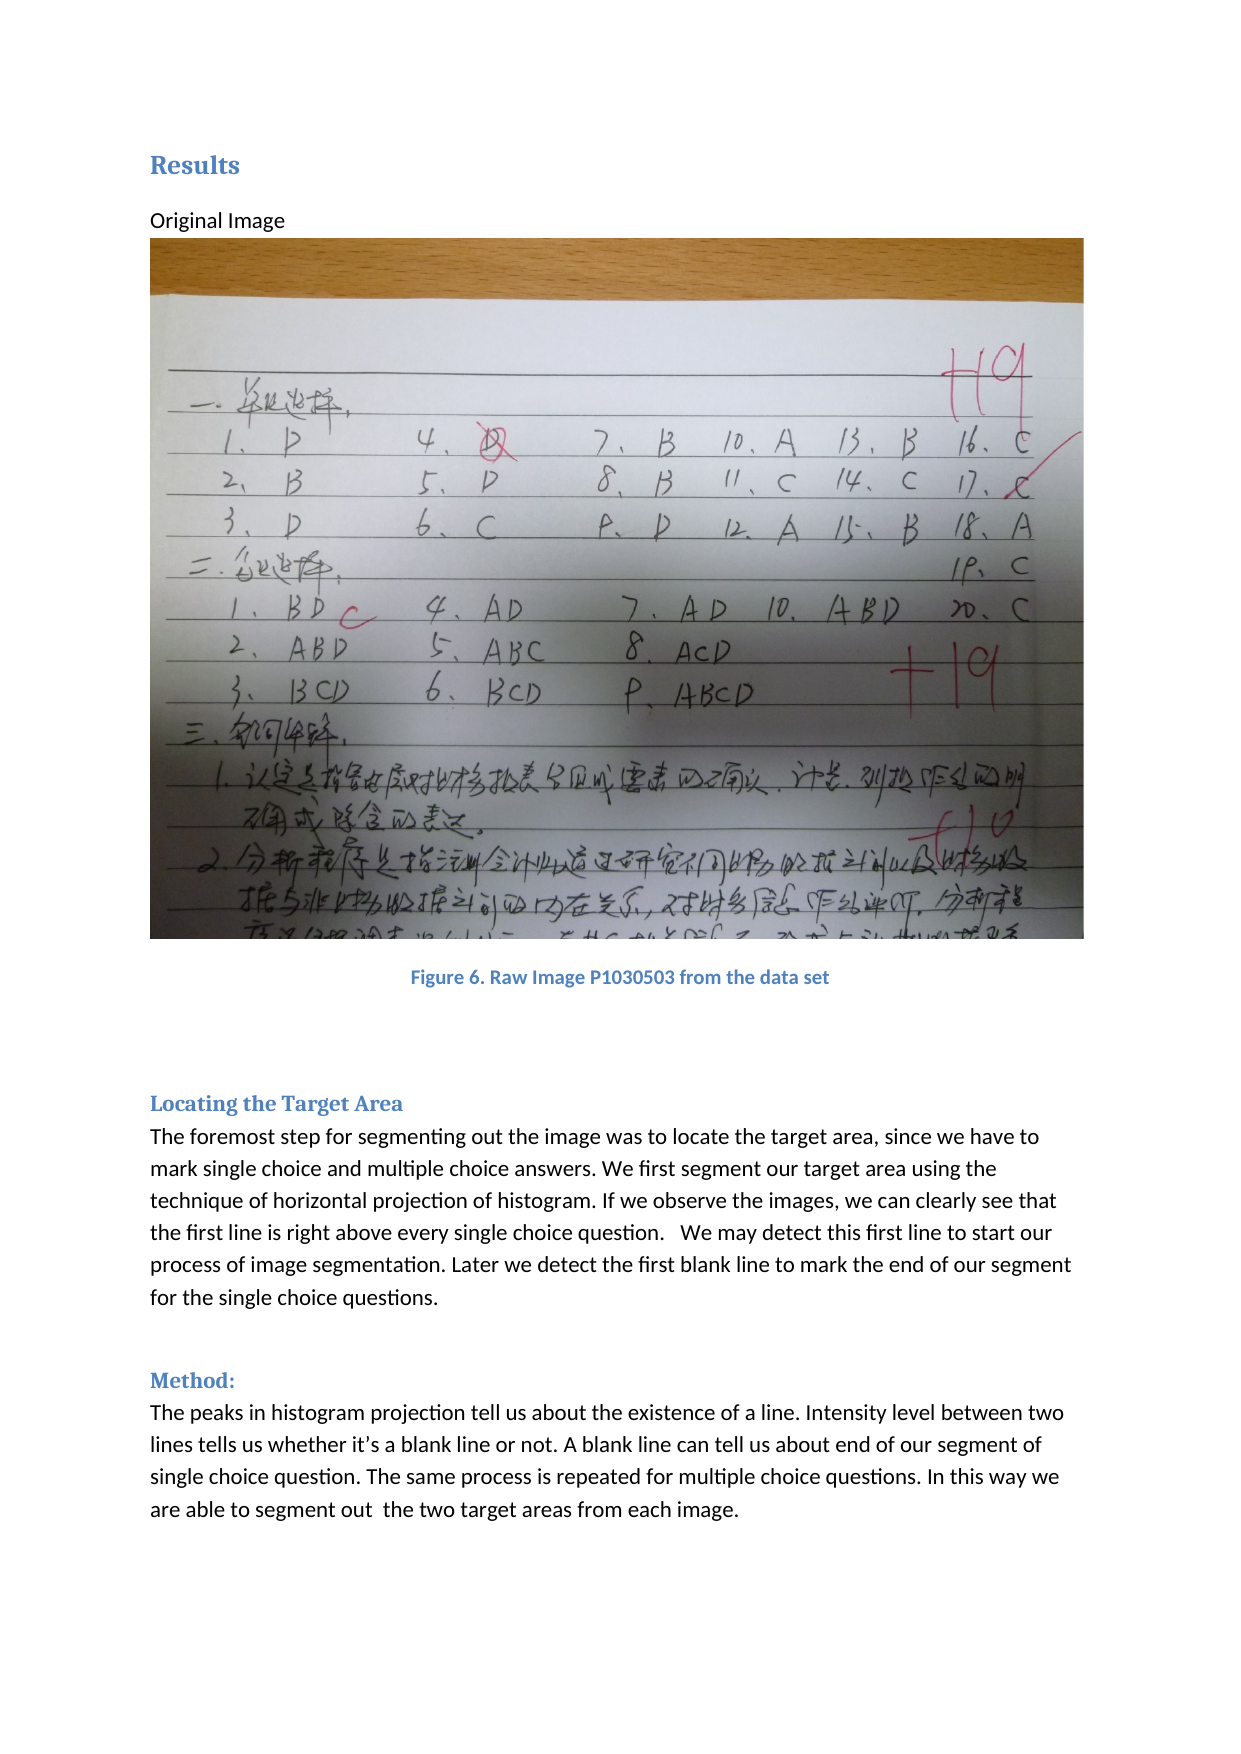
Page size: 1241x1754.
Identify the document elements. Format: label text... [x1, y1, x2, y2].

text Method: The peaks in histogram projection tell us about the existence of a line. Intensity level between two lines tells us whether it’s a blank line or not. A blank line can tell us about end of our segment of single choice question. The same process is repeated for multiple choice questions. In this way we are able to segment out the two target areas from each image. [150, 1336, 1090, 1523]
text Figure 6. Raw Image P1030503 from the data set [150, 964, 1090, 989]
picture [150, 238, 1084, 939]
text Locating the Target Area The foremost step for segmenting out the image was to locate the target area, since we have to mark single choice and multiple choice answers. We first segment our target area using the technique of horizontal projection of histogram. If we observe the images, we can clearly see that the first line is right above every single choice question. We may detect this first line to start our process of image segmentation. Later we detect the first blank line to mark the end of our segment for the single choice questions. [150, 1091, 1090, 1311]
text Results [150, 150, 1090, 181]
